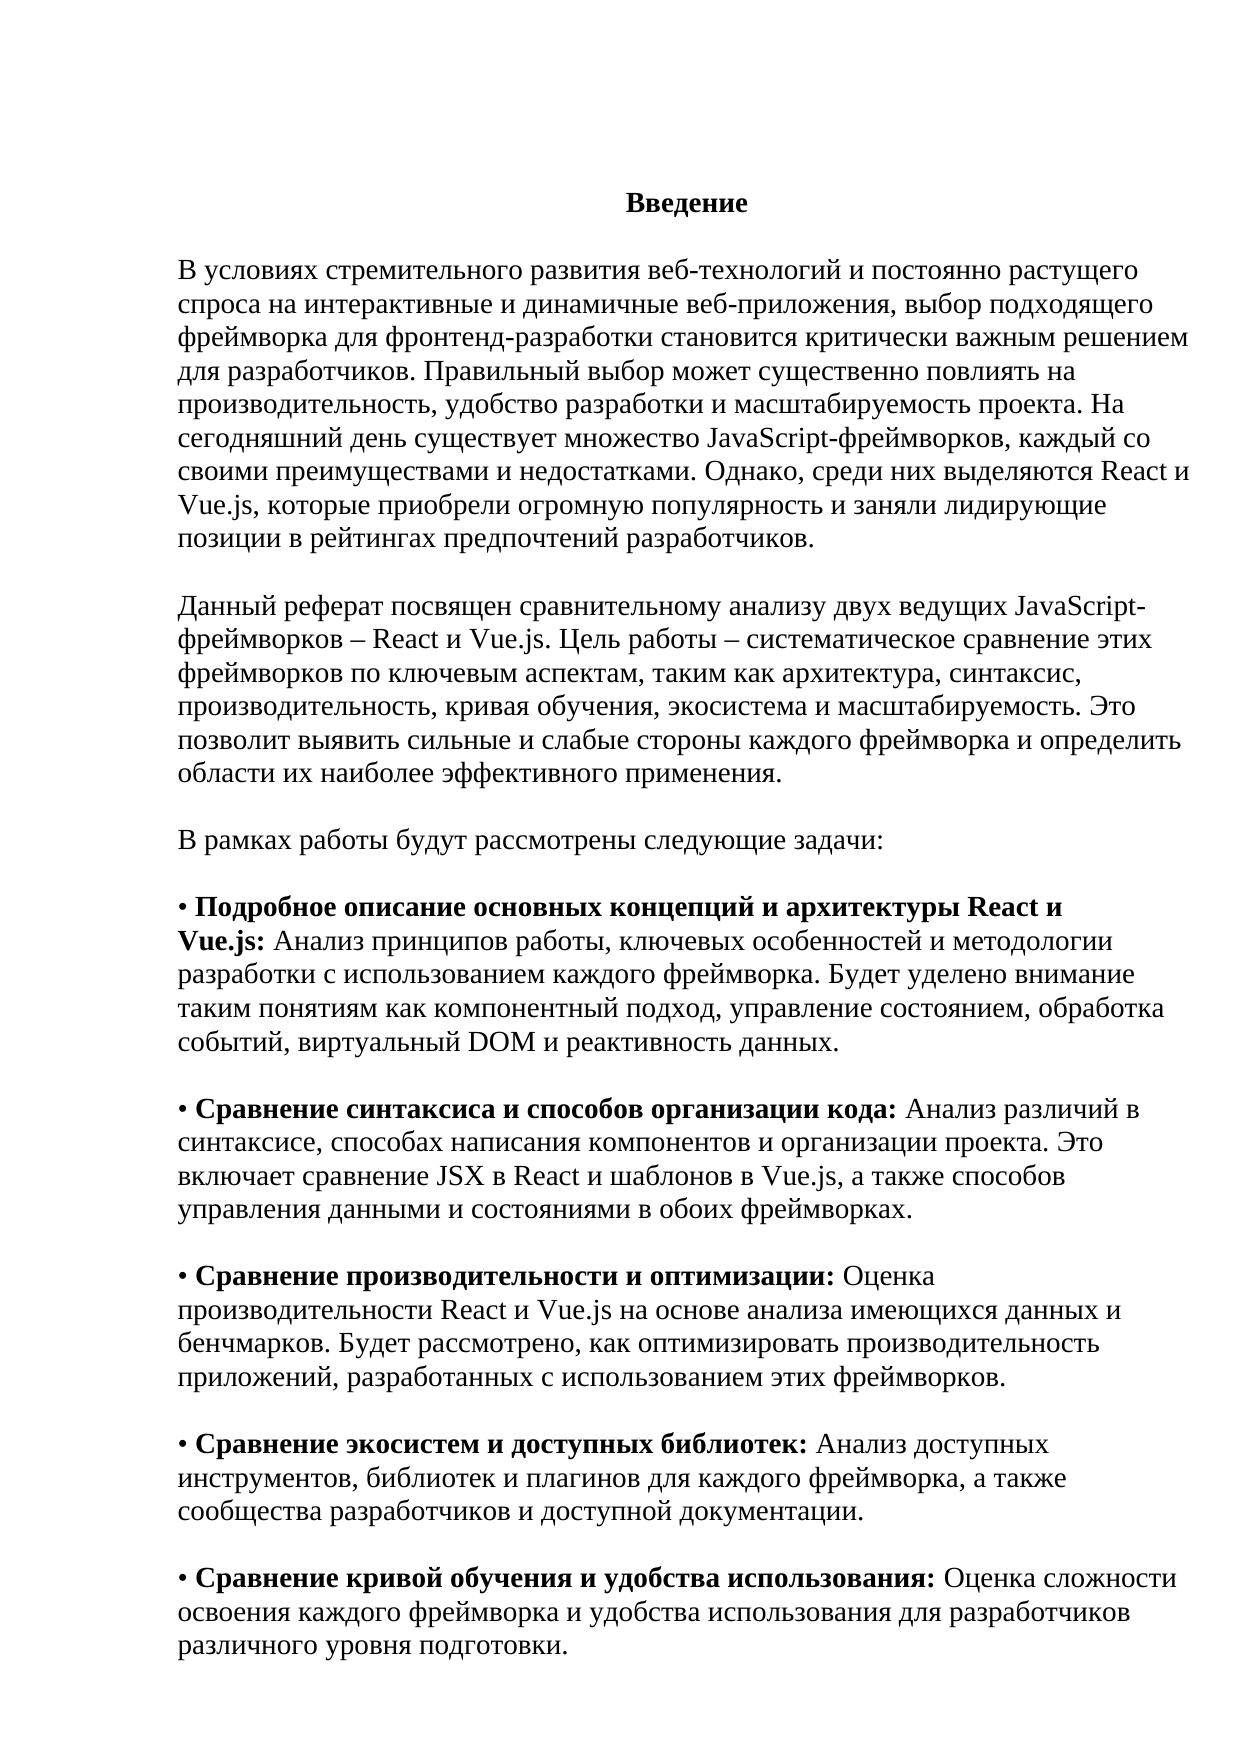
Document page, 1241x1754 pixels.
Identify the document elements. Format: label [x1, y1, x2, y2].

table_cell [177, 118, 1196, 1661]
